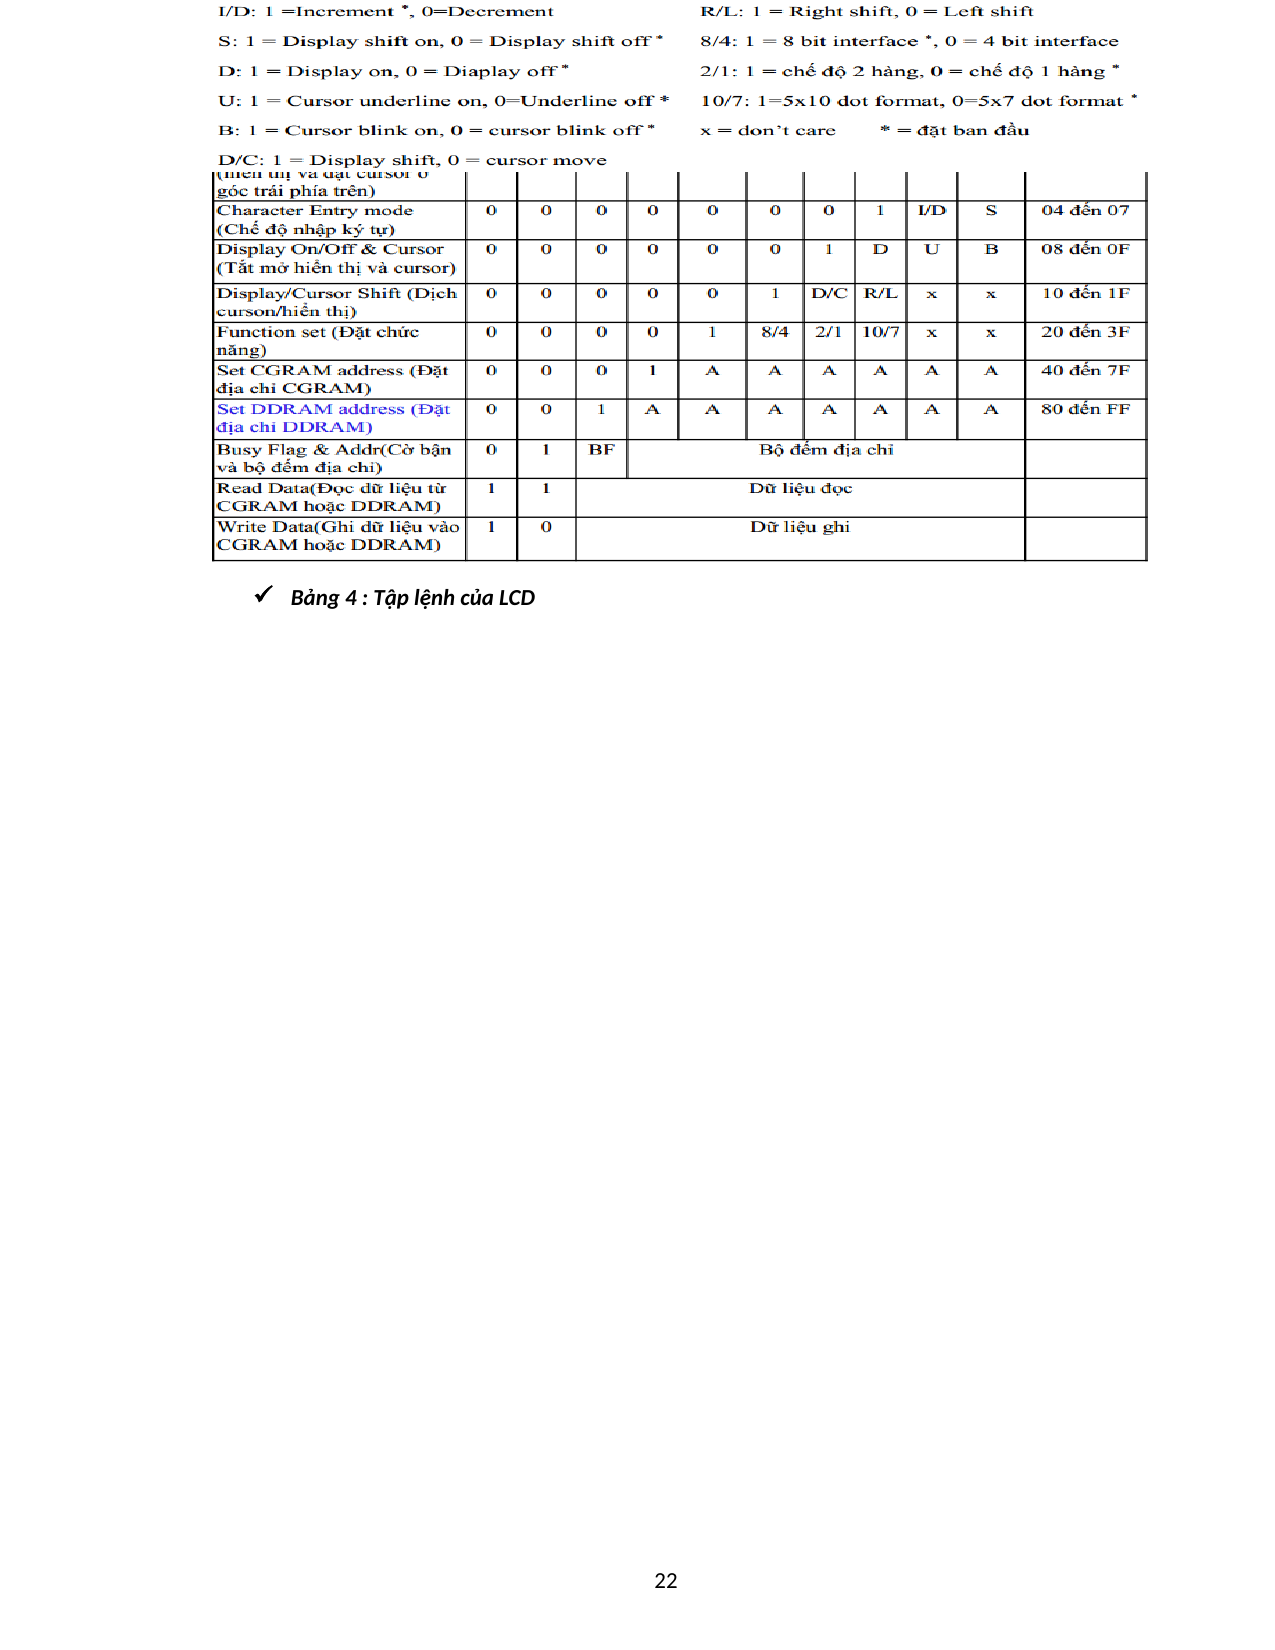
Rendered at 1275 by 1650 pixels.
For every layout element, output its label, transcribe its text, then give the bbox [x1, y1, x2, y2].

picture [209, 0, 1152, 563]
